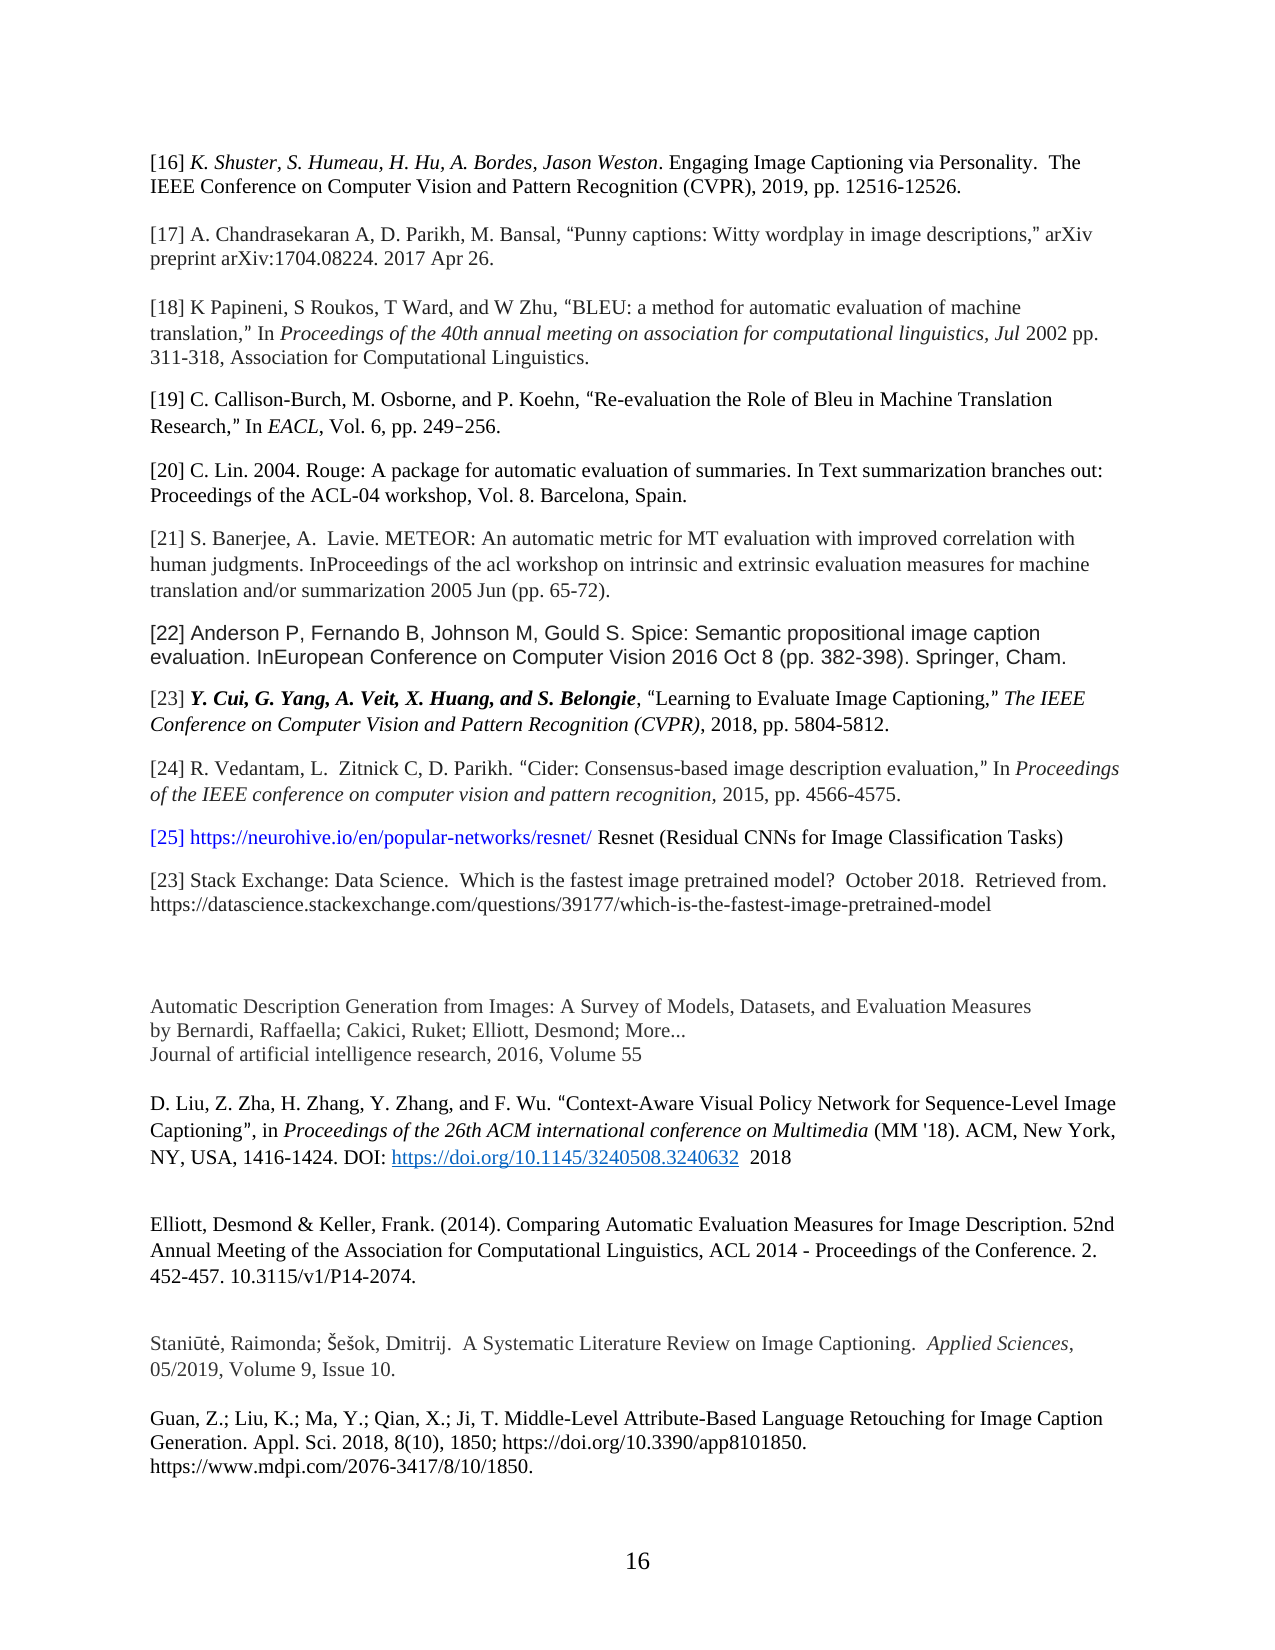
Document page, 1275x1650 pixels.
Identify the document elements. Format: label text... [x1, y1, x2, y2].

text [19] C. Callison-Burch, M. Osborne, and P. Koehn, “Re-evaluation the Role of Bleu in Machine Translation Research,” In EACL, Vol. 6, pp. 249–256. [150, 386, 1125, 439]
text Journal of artificial intelligence research, 2016, Volume 55 [150, 1042, 1125, 1066]
text [16] K. Shuster, S. Humeau, H. Hu, A. Bordes, Jason Weston. Engaging Image Captioning via Personality. The IEEE Conference on Computer Vision and Pattern Recognition (CVPR), 2019, pp. 12516-12526. [150, 150, 1125, 198]
text [20] C. Lin. 2004. Rouge: A package for automatic evaluation of summaries. In Text summarization branches out: Proceedings of the ACL-04 workshop, Vol. 8. Barcelona, Spain. [150, 457, 1125, 507]
text [23] Y. Cui, G. Yang, A. Veit, X. Huang, and S. Belongie, “Learning to Evaluate Image Captioning,” The IEEE Conference on Computer Vision and Pattern Recognition (CVPR), 2018, pp. 5804-5812. [150, 685, 1125, 736]
text [25] https://neurohive.io/en/popular-networks/resnet/ Resnet (Residual CNNs for Image Classification Tasks) [150, 825, 1125, 849]
text [18] K Papineni, S Roukos, T Ward, and W Zhu, “BLEU: a method for automatic evaluation of machine translation,” In Proceedings of the 40th annual meeting on association for computational linguistics, Jul 2002 pp. 311-318, Association for Computational Linguistics. [150, 294, 1125, 369]
text [21] S. Banerjee, A. Lavie. METEOR: An automatic metric for MT evaluation with improved correlation with human judgments. InProceedings of the acl workshop on intrinsic and extrinsic evaluation measures for machine translation and/or summarization 2005 Jun (pp. 65-72). [150, 526, 1125, 602]
text Guan, Z.; Liu, K.; Ma, Y.; Qian, X.; Ji, T. Middle-Level Attribute-Based Language Retouching for Image Caption Generation. Appl. Sci. 2018, 8(10), 1850; https://doi.org/10.3390/app8101850. [150, 1406, 1125, 1454]
text [24] R. Vedantam, L. Zitnick C, D. Parikh. “Cider: Consensus-based image description evaluation,” In Proceedings of the IEEE conference on computer vision and pattern recognition, 2015, pp. 4566-4575. [150, 755, 1125, 806]
text [22] Anderson P, Fernando B, Johnson M, Gould S. Spice: Semantic propositional image caption evaluation. InEuropean Conference on Computer Vision 2016 Oct 8 (pp. 382-398). Springer, Cham. [150, 621, 1125, 668]
text https://www.mdpi.com/2076-3417/8/10/1850. [150, 1454, 1125, 1478]
text Automatic Description Generation from Images: A Survey of Models, Datasets, and Evaluation Measures [150, 992, 1125, 1018]
text D. Liu, Z. Zha, H. Zhang, Y. Zhang, and F. Wu. “Context-Aware Visual Policy Network for Sequence-Level Image Captioning”, in Proceedings of the 26th ACM international conference on Multimedia (MM '18). ACM, New York, NY, USA, 1416-1424. DOI: https://doi.org/10.1145/3240508.3240632 2018 [150, 1090, 1125, 1169]
text by Bernardi, Raffaella; Cakici, Ruket; Elliott, Desmond; More... [150, 1018, 1125, 1042]
text [17] A. Chandrasekaran A, D. Parikh, M. Bansal, “Punny captions: Witty wordplay in image descriptions,” arXiv preprint arXiv:1704.08224. 2017 Apr 26. [150, 222, 1125, 270]
text Staniūtė, Raimonda; Šešok, Dmitrij. A Systematic Literature Review on Image Captioning. Applied Sciences, 05/2019, Volume 9, Issue 10. [150, 1330, 1125, 1381]
text Elliott, Desmond & Keller, Frank. (2014). Comparing Automatic Evaluation Measures for Image Description. 52nd Annual Meeting of the Association for Computational Linguistics, ACL 2014 - Proceedings of the Conference. 2. 452-457. 10.3115/v1/P14-2074. [150, 1212, 1125, 1288]
text [23] Stack Exchange: Data Science. Which is the fastest image pretrained model? October 2018. Retrieved from. https://datascience.stackexchange.com/questions/39177/which-is-the-fastest-image-pretrained-model [150, 867, 1125, 916]
